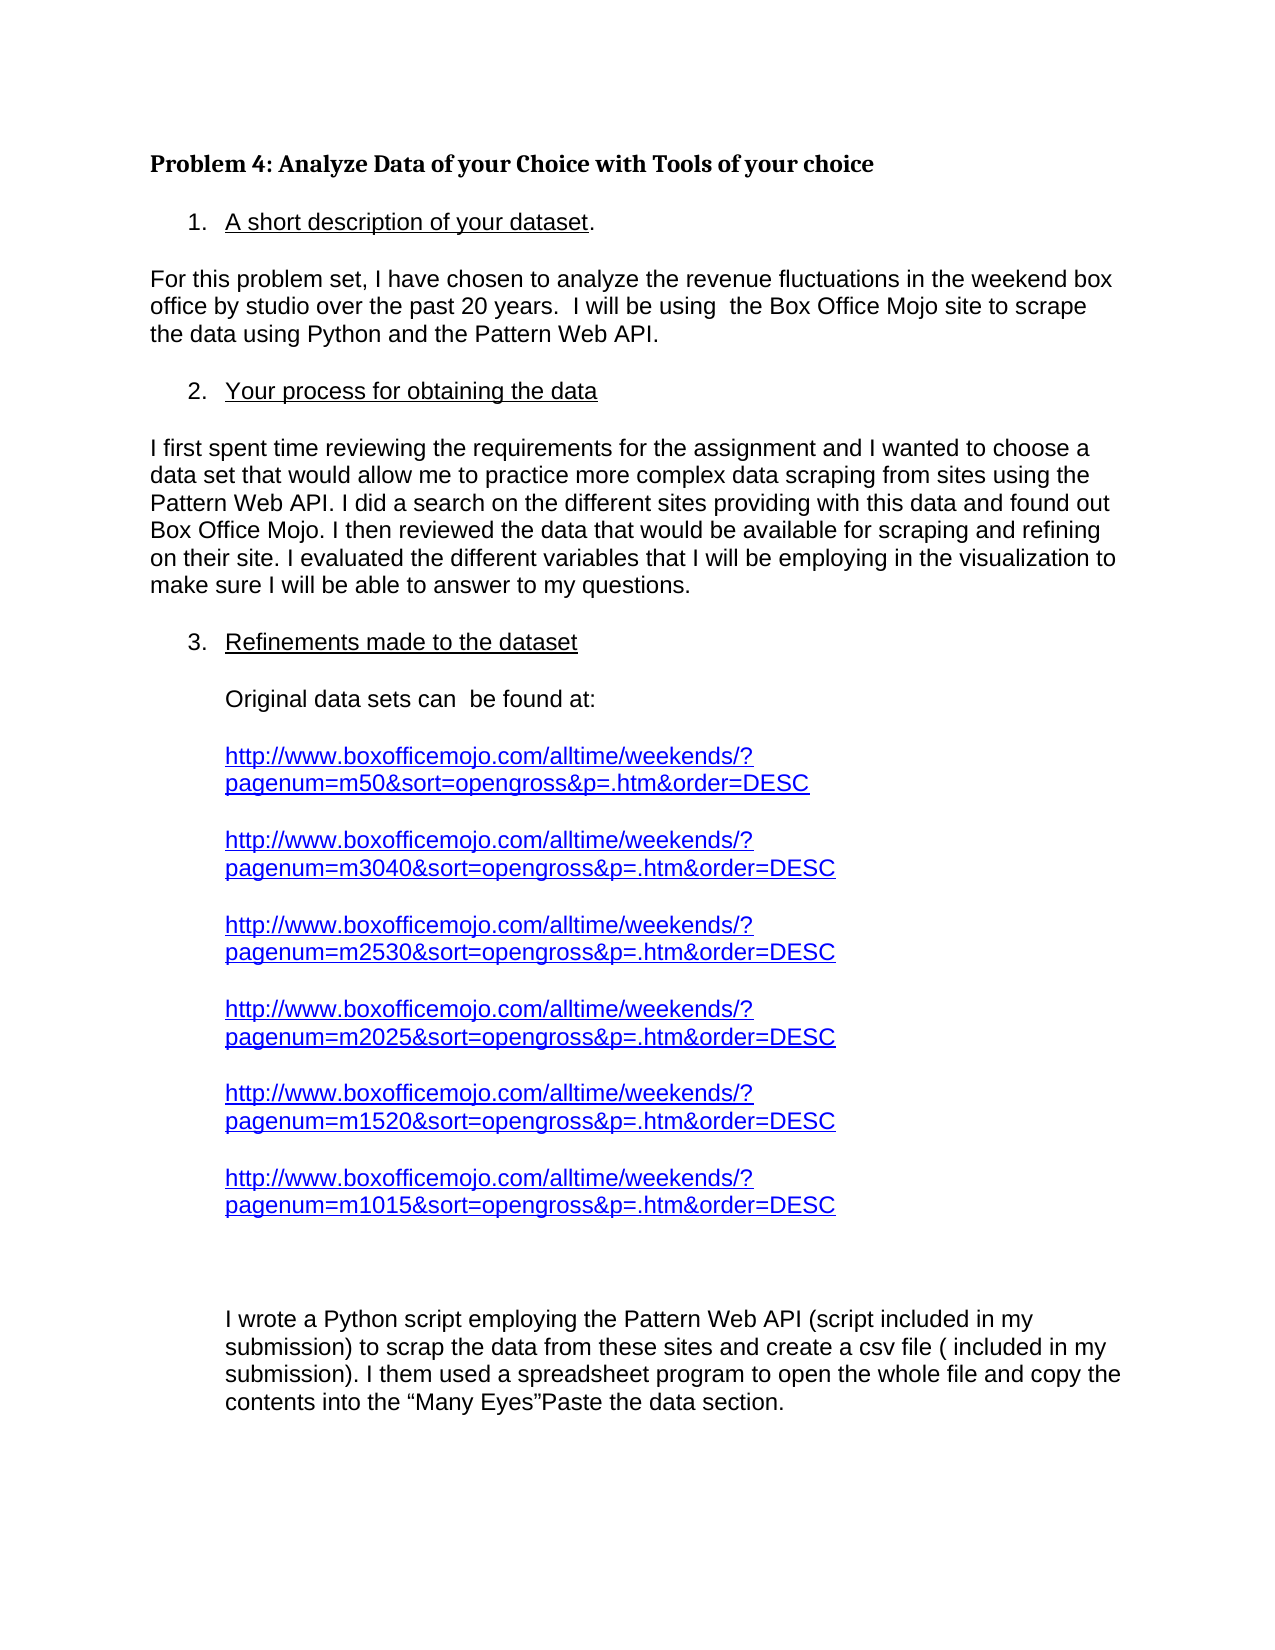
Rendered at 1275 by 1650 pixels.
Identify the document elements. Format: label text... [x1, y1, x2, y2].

text Original data sets can be found at: [225, 685, 1125, 713]
text http://www.boxofficemojo.com/alltime/weekends/?pagenum=m50&sort=opengross&p=.htm&order=DESC [225, 742, 1125, 797]
text For this problem set, I have chosen to analyze the revenue fluctuations in the weekend box office by studio over the past 20 years. I will be using the Box Office Mojo site to scrape the data using Python and the Pattern Web API. [150, 265, 1125, 347]
text http://www.boxofficemojo.com/alltime/weekends/?pagenum=m2530&sort=opengross&p=.htm&order=DESC [225, 911, 1125, 966]
text http://www.boxofficemojo.com/alltime/weekends/?pagenum=m1015&sort=opengross&p=.htm&order=DESC [225, 1164, 1125, 1219]
list Your process for obtaining the data [187, 377, 1125, 404]
text I first spent time reviewing the requirements for the assignment and I wanted to choose a data set that would allow me to practice more complex data scraping from sites using the Pattern Web API. I did a search on the different sites providing with this data and found out Box Office Mojo. I then reviewed the data that would be available for scraping and refining on their site. I evaluated the different variables that I will be employing in the visualization to make sure I will be able to answer to my questions. [150, 433, 1125, 599]
text Problem 4: Analyze Data of your Choice with Tools of your choice [150, 150, 1125, 179]
text http://www.boxofficemojo.com/alltime/weekends/?pagenum=m3040&sort=opengross&p=.htm&order=DESC [225, 826, 1125, 881]
list A short description of your dataset. [187, 208, 1125, 236]
list Refinements made to the dataset [187, 628, 1125, 656]
text http://www.boxofficemojo.com/alltime/weekends/?pagenum=m1520&sort=opengross&p=.htm&order=DESC [225, 1079, 1125, 1134]
text http://www.boxofficemojo.com/alltime/weekends/?pagenum=m2025&sort=opengross&p=.htm&order=DESC [225, 995, 1125, 1050]
text I wrote a Python script employing the Pattern Web API (script included in my submission) to scrap the data from these sites and create a csv file ( included in my submission). I them used a spreadsheet program to open the whole file and copy the contents into the “Many Eyes”Paste the data section. [225, 1305, 1125, 1415]
